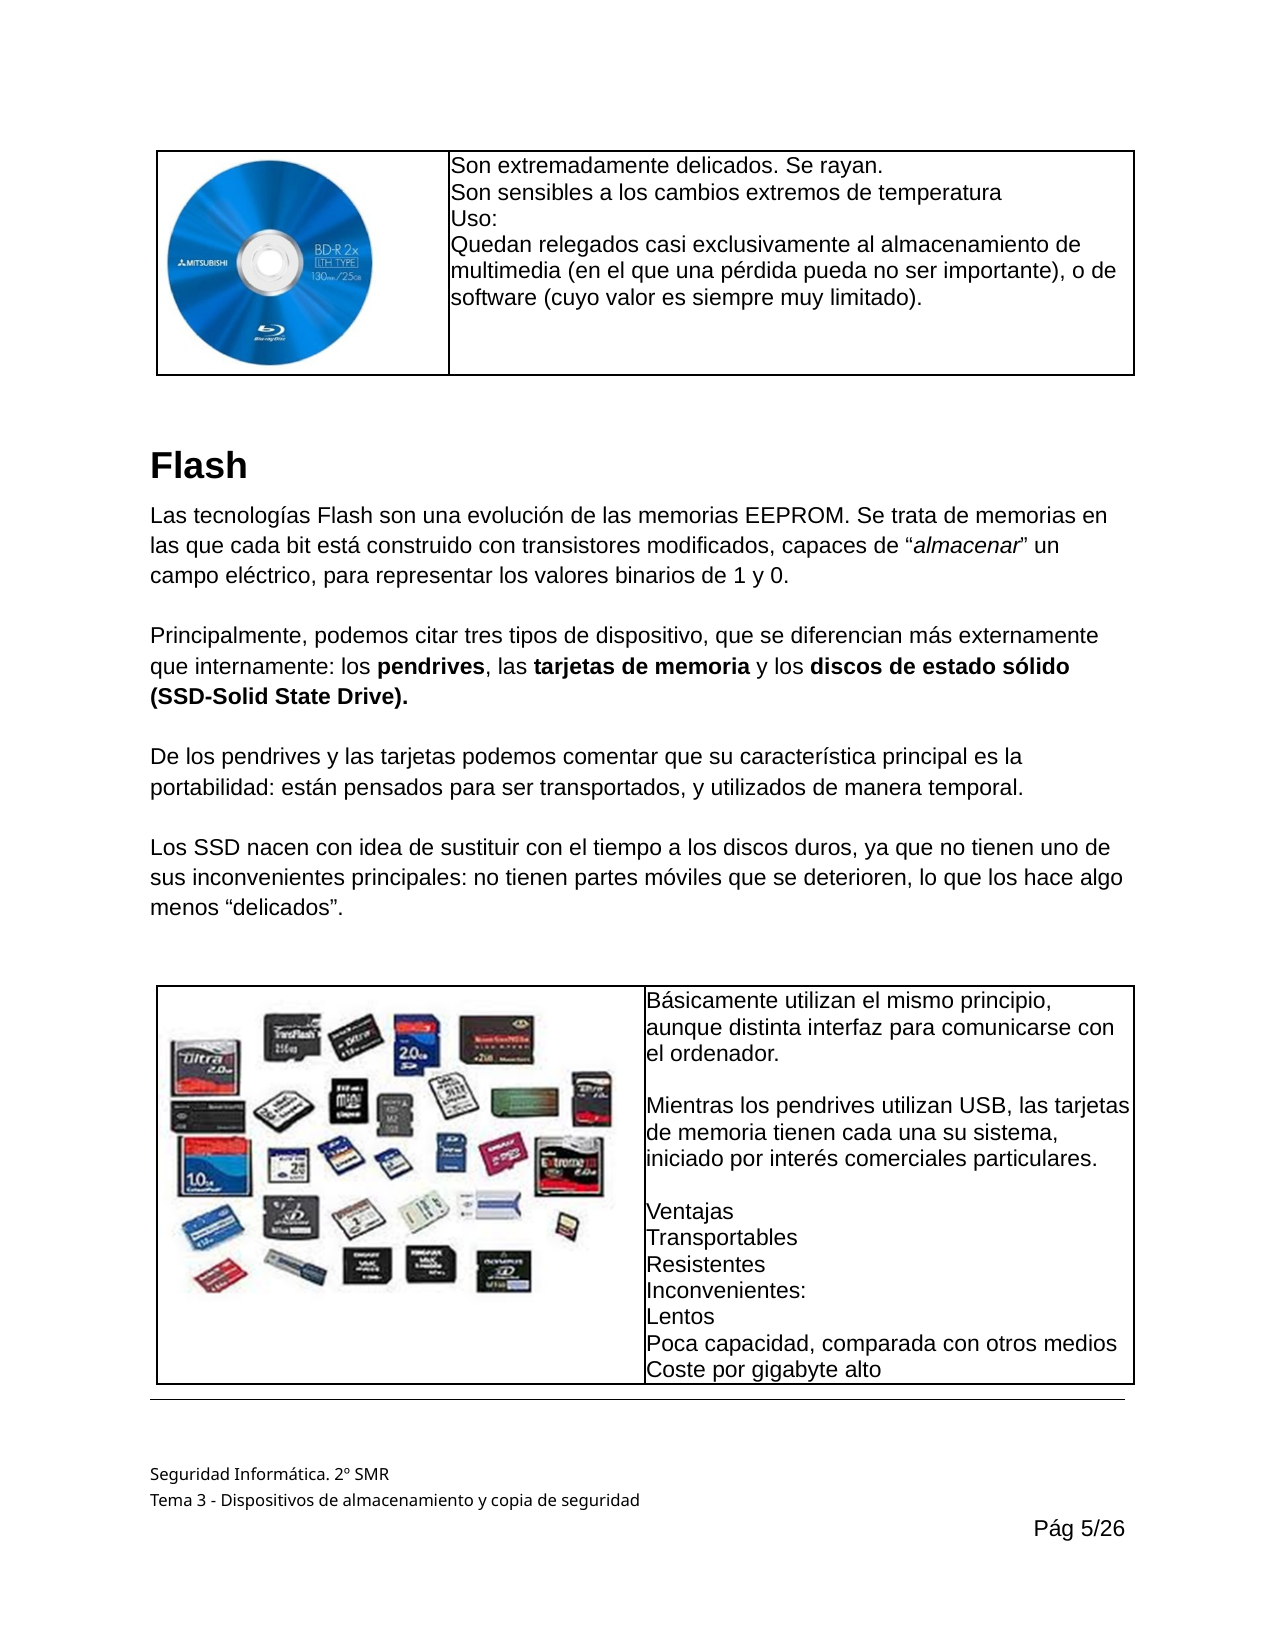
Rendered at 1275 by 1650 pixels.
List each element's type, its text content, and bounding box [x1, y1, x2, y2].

picture [158, 152, 381, 374]
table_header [646, 987, 1133, 1382]
picture [158, 987, 618, 1317]
text De los pendrives y las tarjetas podemos comentar que su característica principal es la portabilidad: están pensados para ser transportados, y utilizados de manera temporal. [150, 743, 1125, 800]
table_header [450, 152, 1133, 374]
table_header [381, 152, 448, 374]
text Las tecnologías Flash son una evolución de las memorias EEPROM. Se trata de memorias en las que cada bit está construido con transistores modificados, capaces de “almacenar” un campo eléctrico, para representar los valores binarios de 1 y 0. [150, 502, 1125, 588]
text Principalmente, podemos citar tres tipos de dispositivo, que se diferencian más externamente que internamente: los pendrives, las tarjetas de memoria y los discos de estado sólido (SSD-Solid State Drive). [150, 622, 1125, 709]
subtitle Flash [150, 444, 1125, 487]
table_header [158, 987, 644, 1382]
text Los SSD nacen con idea de sustituir con el tiempo a los discos duros, ya que no tienen uno de sus inconvenientes principales: no tienen partes móviles que se deterioren, lo que los hace algo menos “delicados”. [150, 834, 1125, 921]
